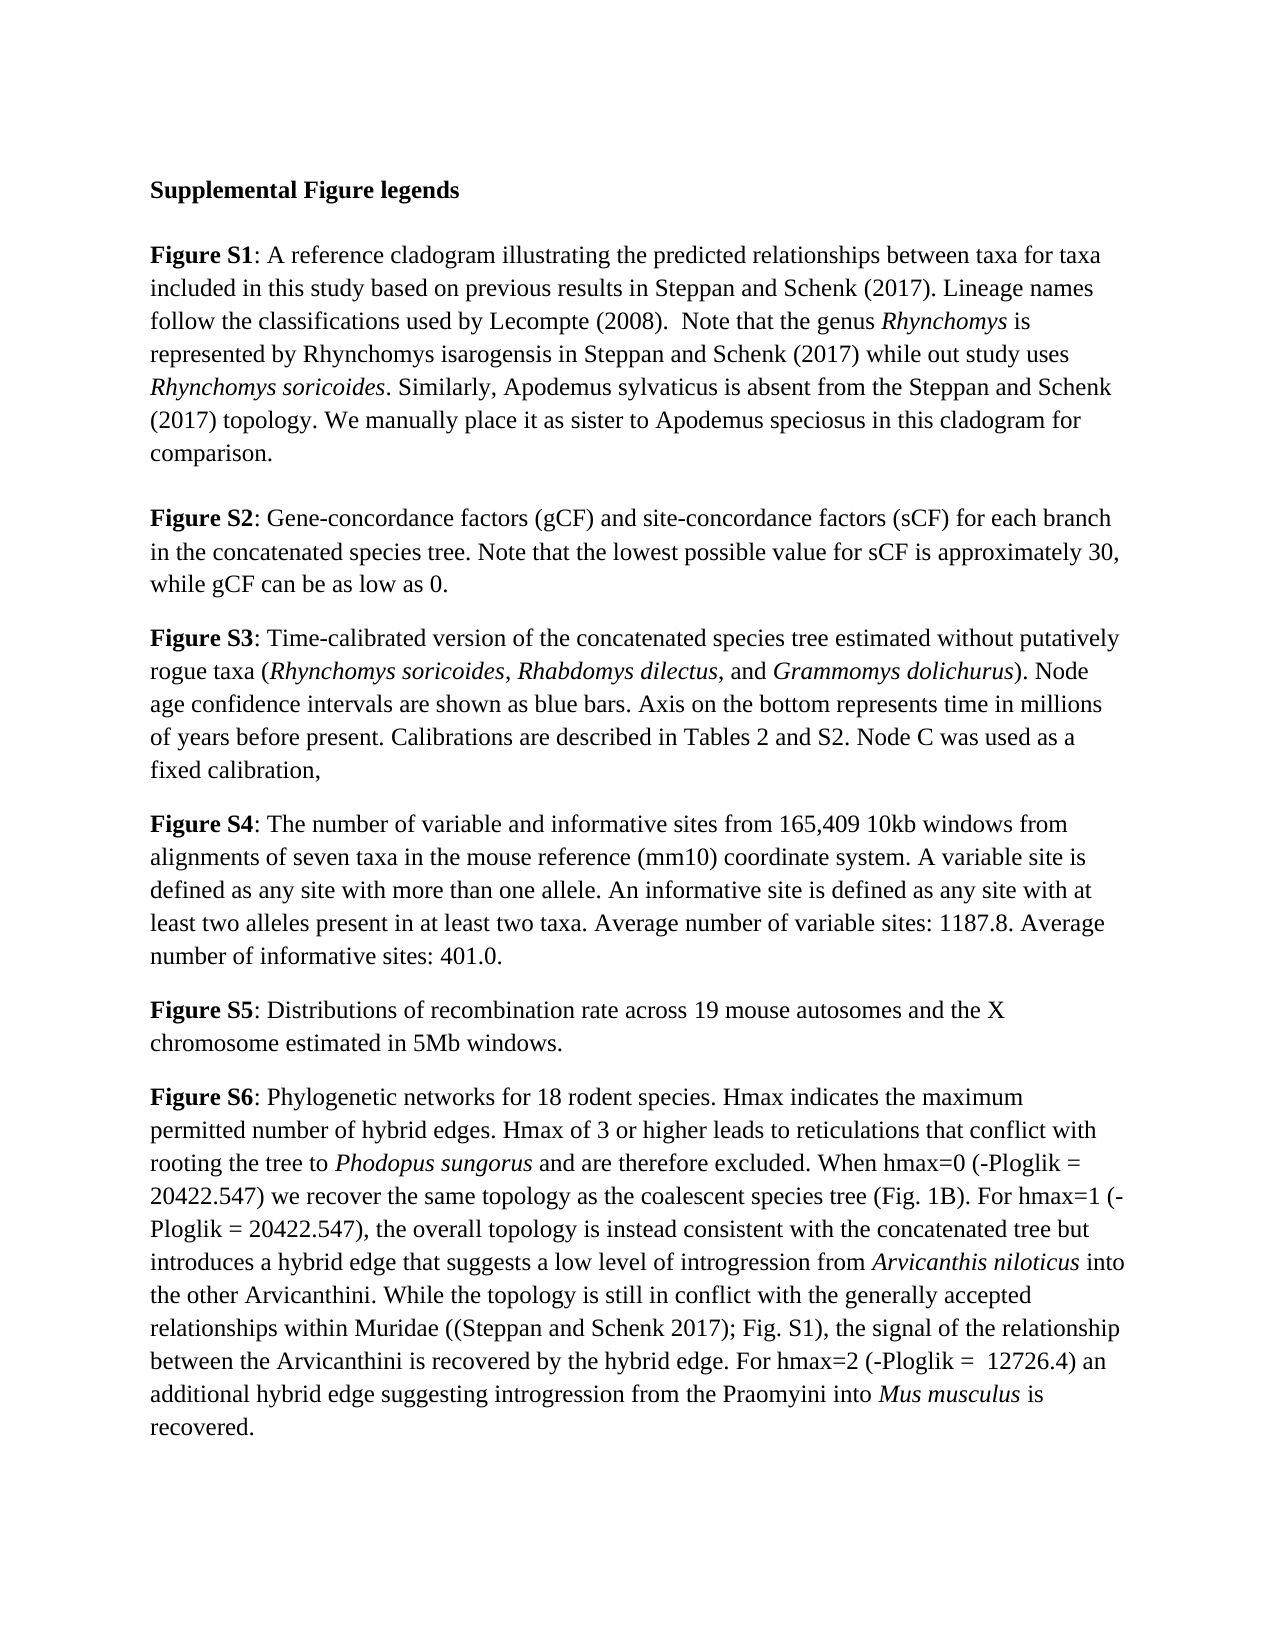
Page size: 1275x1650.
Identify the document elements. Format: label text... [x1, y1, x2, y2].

text Figure S4: The number of variable and informative sites from 165,409 10kb windows from alignments of seven taxa in the mouse reference (mm10) coordinate system. A variable site is defined as any site with more than one allele. An informative site is defined as any site with at least two alleles present in at least two taxa. Average number of variable sites: 1187.8. Average number of informative sites: 401.0. [150, 809, 1125, 970]
text Figure S1: A reference cladogram illustrating the predicted relationships between taxa for taxa included in this study based on previous results in Steppan and Schenk (2017). Lineage names follow the classifications used by Lecompte (2008). Note that the genus Rhynchomys is represented by Rhynchomys isarogensis in Steppan and Schenk (2017) while out study uses Rhynchomys soricoides. Similarly, Apodemus sylvaticus is absent from the Steppan and Schenk (2017) topology. We manually place it as sister to Apodemus speciosus in this cladogram for comparison. [150, 240, 1125, 467]
subtitle Supplemental Figure legends [150, 175, 1125, 204]
text Figure S2: Gene-concordance factors (gCF) and site-concordance factors (sCF) for each branch in the concatenated species tree. Note that the lowest possible value for sCF is approximately 30, while gCF can be as low as 0. [150, 503, 1125, 598]
text Figure S5: Distributions of recombination rate across 19 mouse autosomes and the X chromosome estimated in 5Mb windows. [150, 995, 1125, 1057]
text Figure S6: Phylogenetic networks for 18 rodent species. Hmax indicates the maximum permitted number of hybrid edges. Hmax of 3 or higher leads to reticulations that conflict with rooting the tree to Phodopus sungorus and are therefore excluded. When hmax=0 (-Ploglik = 20422.547) we recover the same topology as the coalescent species tree (Fig. 1B). For hmax=1 (-Ploglik = 20422.547), the overall topology is instead consistent with the concatenated tree but introduces a hybrid edge that suggests a low level of introgression from Arvicanthis niloticus into the other Arvicanthini. While the topology is still in conflict with the generally accepted relationships within Muridae ((Steppan and Schenk 2017); Fig. S1), the signal of the relationship between the Arvicanthini is recovered by the hybrid edge. For hmax=2 (-Ploglik = 12726.4) an additional hybrid edge suggesting introgression from the Praomyini into Mus musculus is recovered. [150, 1082, 1125, 1441]
text Figure S3: Time-calibrated version of the concatenated species tree estimated without putatively rogue taxa (Rhynchomys soricoides, Rhabdomys dilectus, and Grammomys dolichurus). Node age confidence intervals are shown as blue bars. Axis on the bottom represents time in millions of years before present. Calibrations are described in Tables 2 and S2. Node C was used as a fixed calibration, [150, 623, 1125, 784]
